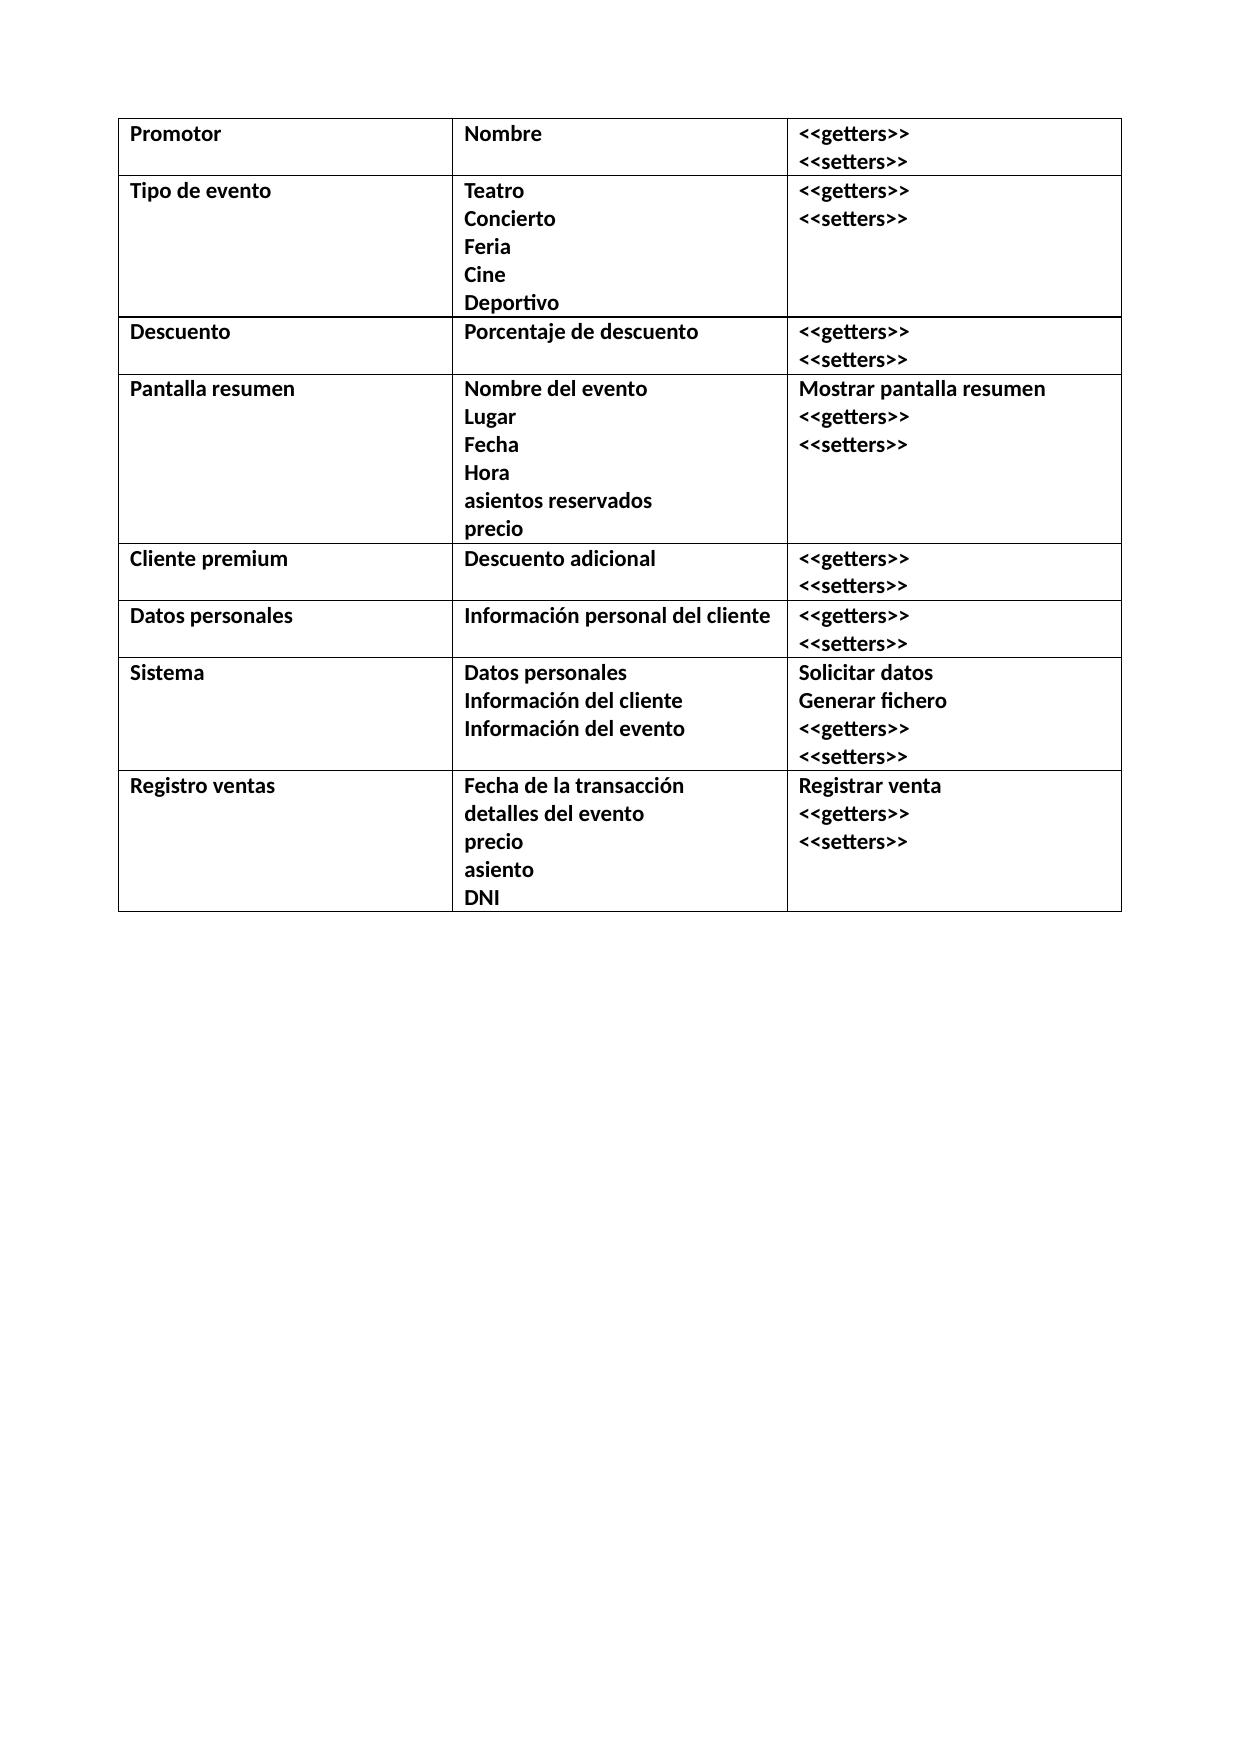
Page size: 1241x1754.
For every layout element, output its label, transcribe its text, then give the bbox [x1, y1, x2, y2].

table_cell Datos personales Información del cliente Información del evento [453, 658, 787, 770]
table_cell Porcentaje de descuento [453, 318, 787, 373]
table_cell Nombre [453, 119, 787, 175]
table_cell <<getters>> <<setters>> [788, 176, 1121, 316]
table_cell Datos personales [119, 601, 452, 657]
table_cell <<getters>> <<setters>> [788, 318, 1121, 373]
table_cell Sistema [119, 658, 452, 770]
table_cell Mostrar pantalla resumen <<getters>> <<setters>> [788, 375, 1121, 543]
table_cell Teatro Concierto Feria Cine Deportivo [453, 176, 787, 316]
table_cell Tipo de evento [119, 176, 452, 316]
table_cell Solicitar datos Generar fichero <<getters>> <<setters>> [788, 658, 1121, 770]
table_cell Promotor [119, 119, 452, 175]
table_cell Fecha de la transacción detalles del evento precio asiento DNI [453, 771, 787, 911]
table_cell Descuento adicional [453, 544, 787, 600]
table_cell Cliente premium [119, 544, 452, 600]
table_cell Registrar venta <<getters>> <<setters>> [788, 771, 1121, 911]
table_cell Descuento [119, 318, 452, 373]
table_cell Información personal del cliente [453, 601, 787, 657]
table_cell Nombre del evento Lugar Fecha Hora asientos reservados precio [453, 375, 787, 543]
table_cell <<getters>> <<setters>> [788, 601, 1121, 657]
table_cell <<getters>> <<setters>> [788, 544, 1121, 600]
table_cell Pantalla resumen [119, 375, 452, 543]
table_cell Registro ventas [119, 771, 452, 911]
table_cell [788, 119, 1121, 175]
